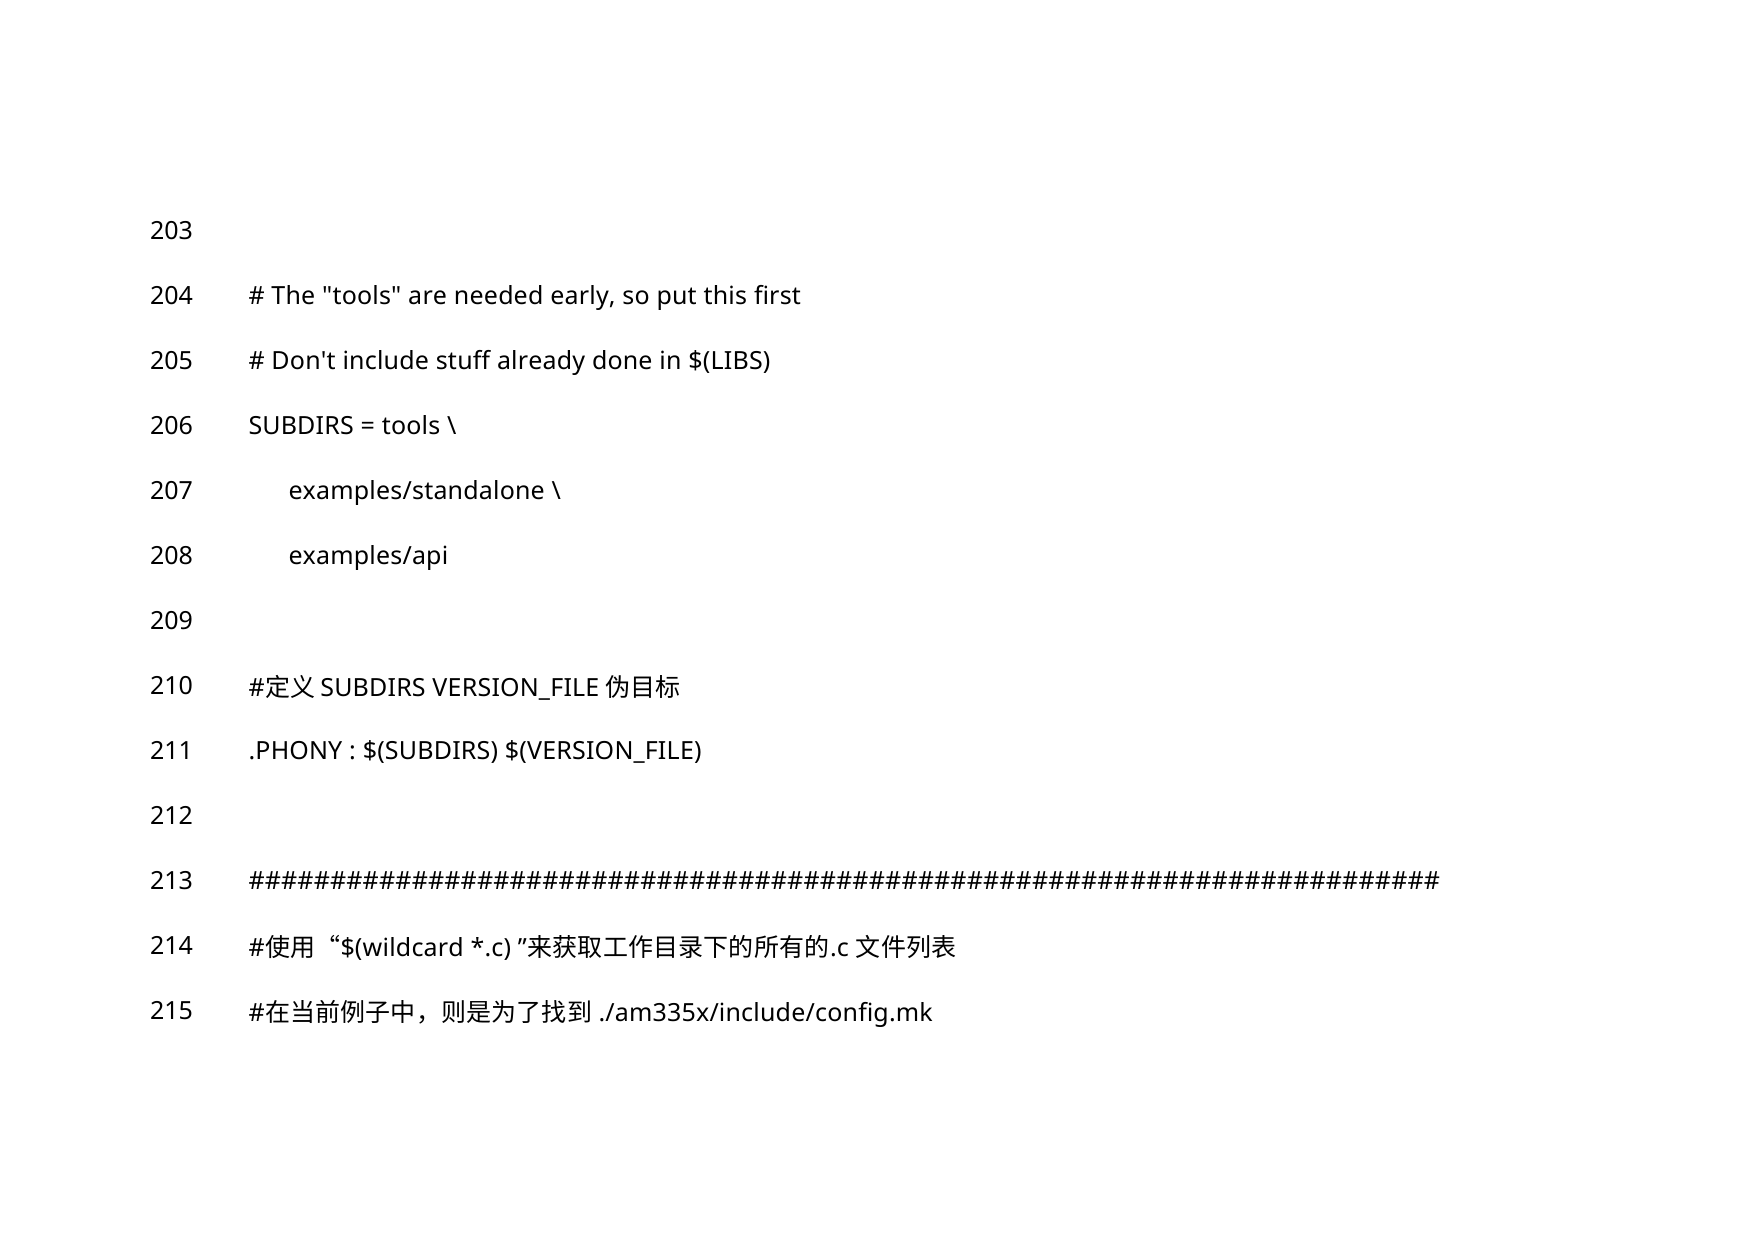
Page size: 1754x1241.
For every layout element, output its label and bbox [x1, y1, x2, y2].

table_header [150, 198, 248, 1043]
table_header [248, 198, 1754, 1043]
